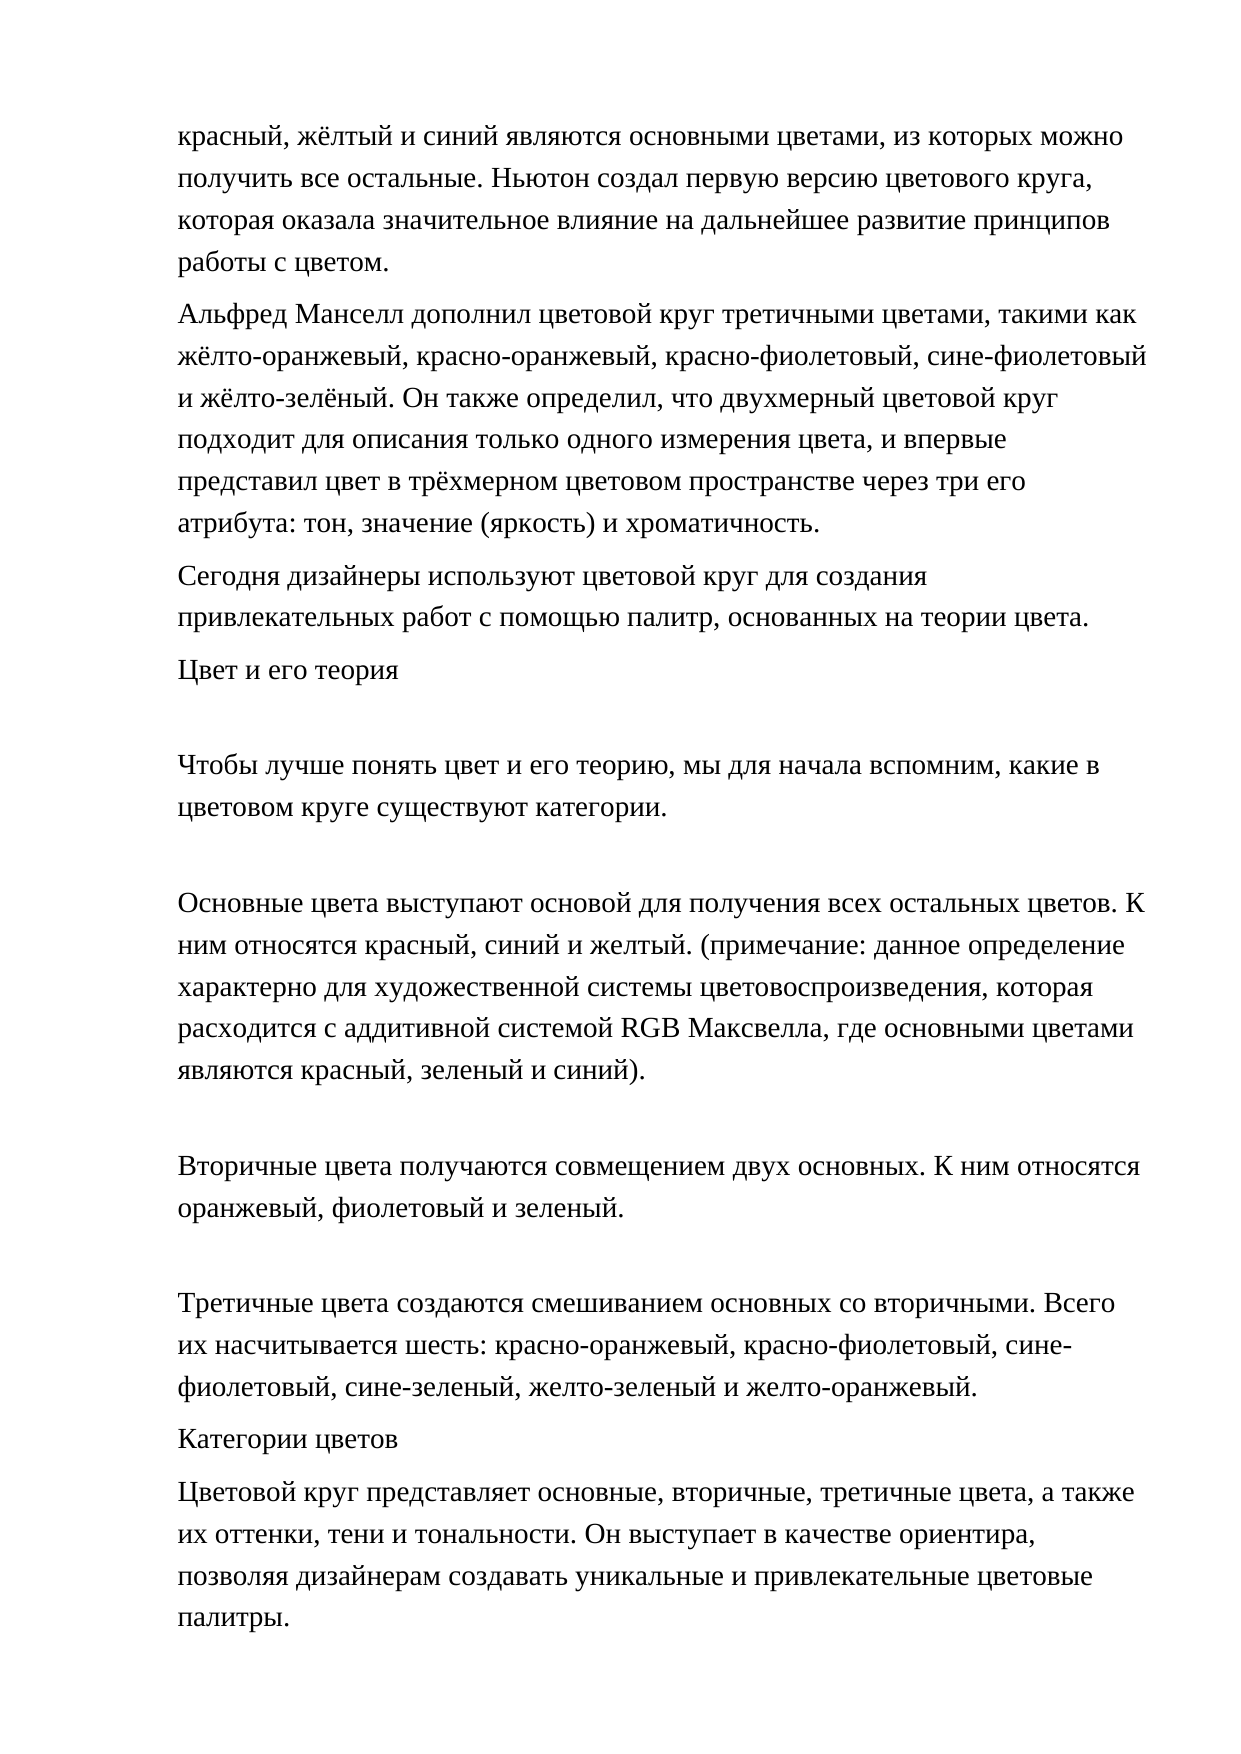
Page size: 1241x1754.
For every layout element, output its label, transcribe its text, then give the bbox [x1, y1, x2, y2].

text Третичные цвета создаются смешиванием основных со вторичными. Всего их насчитывается шесть: красно-оранжевый, красно-фиолетовый, сине-фиолетовый, сине-зеленый, желто-зеленый и желто-оранжевый. [177, 1286, 1152, 1403]
text Сегодня дизайнеры используют цветовой круг для создания привлекательных работ с помощью палитр, основанных на теории цвета. [177, 558, 1152, 633]
text Основные цвета выступают основой для получения всех остальных цветов. К ним относятся красный, синий и желтый. (примечание: данное определение характерно для художественной системы цветовоспроизведения, которая расходится с аддитивной системой RGB Максвелла, где основными цветами являются красный, зеленый и синий). [177, 885, 1152, 1086]
text Категории цветов [177, 1422, 1152, 1455]
text Цветовой круг представляет основные, вторичные, третичные цвета, а также их оттенки, тени и тональности. Он выступает в качестве ориентира, позволяя дизайнерам создавать уникальные и привлекательные цветовые палитры. [177, 1474, 1152, 1633]
text Цвет и его теория [177, 652, 1152, 685]
text Чтобы лучше понять цвет и его теорию, мы для начала вспомним, какие в цветовом круге существуют категории. [177, 747, 1152, 823]
text Вторичные цвета получаются совмещением двух основных. К ним относятся оранжевый, фиолетовый и зеленый. [177, 1148, 1152, 1223]
text Альфред Манселл дополнил цветовой круг третичными цветами, такими как жёлто-оранжевый, красно-оранжевый, красно-фиолетовый, сине-фиолетовый и жёлто-зелёный. Он также определил, что двухмерный цветовой круг подходит для описания только одного измерения цвета, и впервые представил цвет в трёхмерном цветовом пространстве через три его атрибута: тон, значение (яркость) и хроматичность. [177, 296, 1152, 539]
